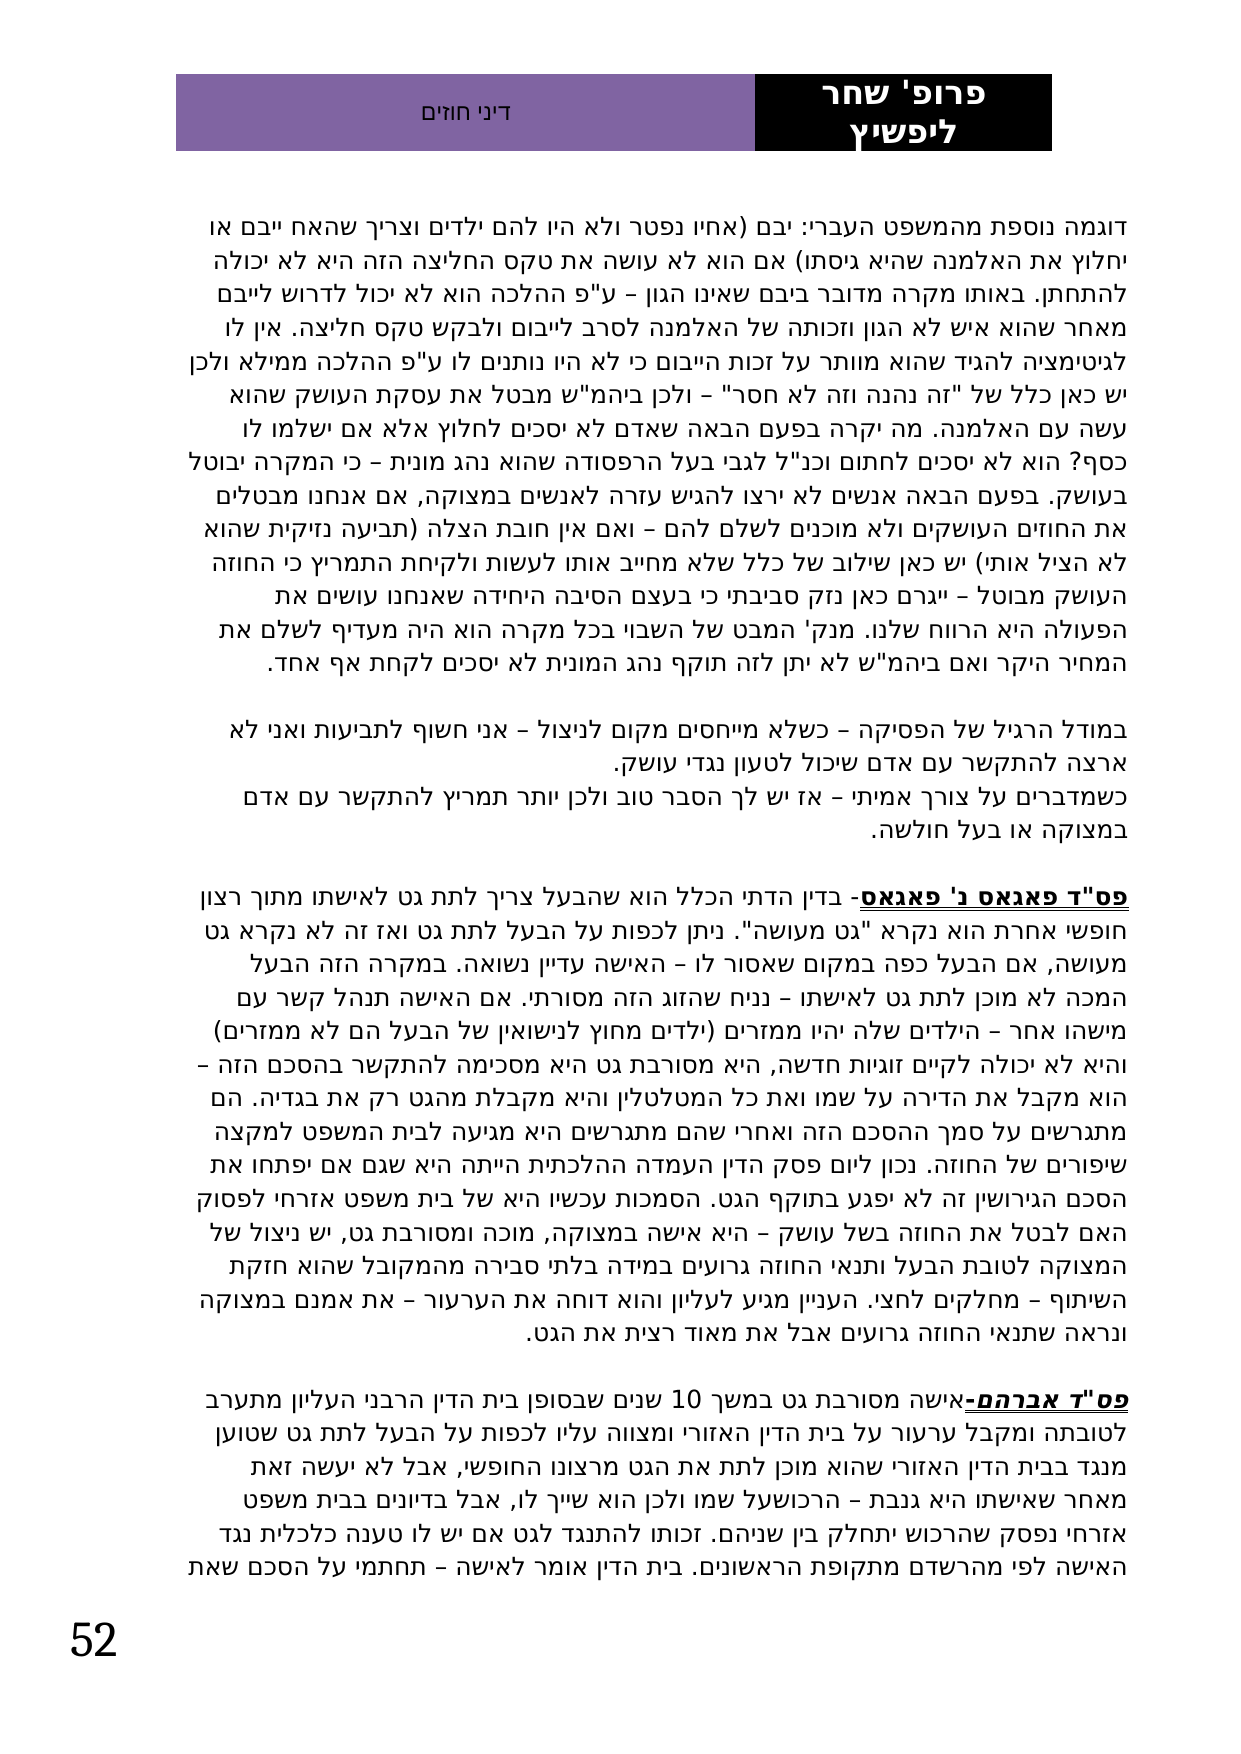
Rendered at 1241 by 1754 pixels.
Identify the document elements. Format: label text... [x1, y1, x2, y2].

text פס"ד פאגאס נ' פאגאס- בדין הדתי הכלל הוא שהבעל צריך לתת גט לאישתו מתוך רצון חופשי אחרת הוא נקרא "גט מעושה". ניתן לכפות על הבעל לתת גט ואז זה לא נקרא גט מעושה, אם הבעל כפה במקום שאסור לו – האישה עדיין נשואה. במקרה הזה הבעל המכה לא מוכן לתת גט לאישתו – נניח שהזוג הזה מסורתי. אם האישה תנהל קשר עם מישהו אחר – הילדים שלה יהיו ממזרים (ילדים מחוץ לנישואין של הבעל הם לא ממזרים) והיא לא יכולה לקיים זוגיות חדשה, היא מסורבת גט היא מסכימה להתקשר בהסכם הזה – הוא מקבל את הדירה על שמו ואת כל המטלטלין והיא מקבלת מהגט רק את בגדיה. הם מתגרשים על סמך ההסכם הזה ואחרי שהם מתגרשים היא מגיעה לבית המשפט למקצה שיפורים של החוזה. נכון ליום פסק הדין העמדה ההלכתית הייתה היא שגם אם יפתחו את הסכם הגירושין זה לא יפגע בתוקף הגט. הסמכות עכשיו היא של בית משפט אזרחי לפסוק האם לבטל את החוזה בשל עושק – היא אישה במצוקה, מוכה ומסורבת גט, יש ניצול של המצוקה לטובת הבעל ותנאי החוזה גרועים במידה בלתי סבירה מהמקובל שהוא חזקת השיתוף – מחלקים לחצי. העניין מגיע לעליון והוא דוחה את הערעור – את אמנם במצוקה ונראה שתנאי החוזה גרועים אבל את מאוד רצית את הגט. [187, 882, 1128, 1347]
text כשמדברים על צורך אמיתי – אז יש לך הסבר טוב ולכן יותר תמריץ להתקשר עם אדם במצוקה או בעל חולשה. [187, 782, 1128, 845]
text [187, 1385, 1128, 1582]
text במודל הרגיל של הפסיקה – כשלא מייחסים מקום לניצול – אני חשוף לתביעות ואני לא ארצה להתקשר עם אדם שיכול לטעון נגדי עושק. [187, 715, 1128, 778]
text דוגמה נוספת מהמשפט העברי: יבם (אחיו נפטר ולא היו להם ילדים וצריך שהאח ייבם או יחלוץ את האלמנה שהיא גיסתו) אם הוא לא עושה את טקס החליצה הזה היא לא יכולה להתחתן. באותו מקרה מדובר ביבם שאינו הגון – ע"פ ההלכה הוא לא יכול לדרוש לייבם מאחר שהוא איש לא הגון וזכותה של האלמנה לסרב לייבום ולבקש טקס חליצה. אין לו לגיטימציה להגיד שהוא מוותר על זכות הייבום כי לא היו נותנים לו ע"פ ההלכה ממילא ולכן יש כאן כלל של "זה נהנה וזה לא חסר" – ולכן ביהמ"ש מבטל את עסקת העושק שהוא עשה עם האלמנה. מה יקרה בפעם הבאה שאדם לא יסכים לחלוץ אלא אם ישלמו לו כסף? הוא לא יסכים לחתום וכנ"ל לגבי בעל הרפסודה שהוא נהג מונית – כי המקרה יבוטל בעושק. בפעם הבאה אנשים לא ירצו להגיש עזרה לאנשים במצוקה, אם אנחנו מבטלים את החוזים העושקים ולא מוכנים לשלם להם – ואם אין חובת הצלה (תביעה נזיקית שהוא לא הציל אותי) יש כאן שילוב של כלל שלא מחייב אותו לעשות ולקיחת התמריץ כי החוזה העושק מבוטל – ייגרם כאן נזק סביבתי כי בעצם הסיבה היחידה שאנחנו עושים את הפעולה היא הרווח שלנו. מנק' המבט של השבוי בכל מקרה הוא היה מעדיף לשלם את המחיר היקר ואם ביהמ"ש לא יתן לזה תוקף נהג המונית לא יסכים לקחת אף אחד. [187, 212, 1128, 678]
